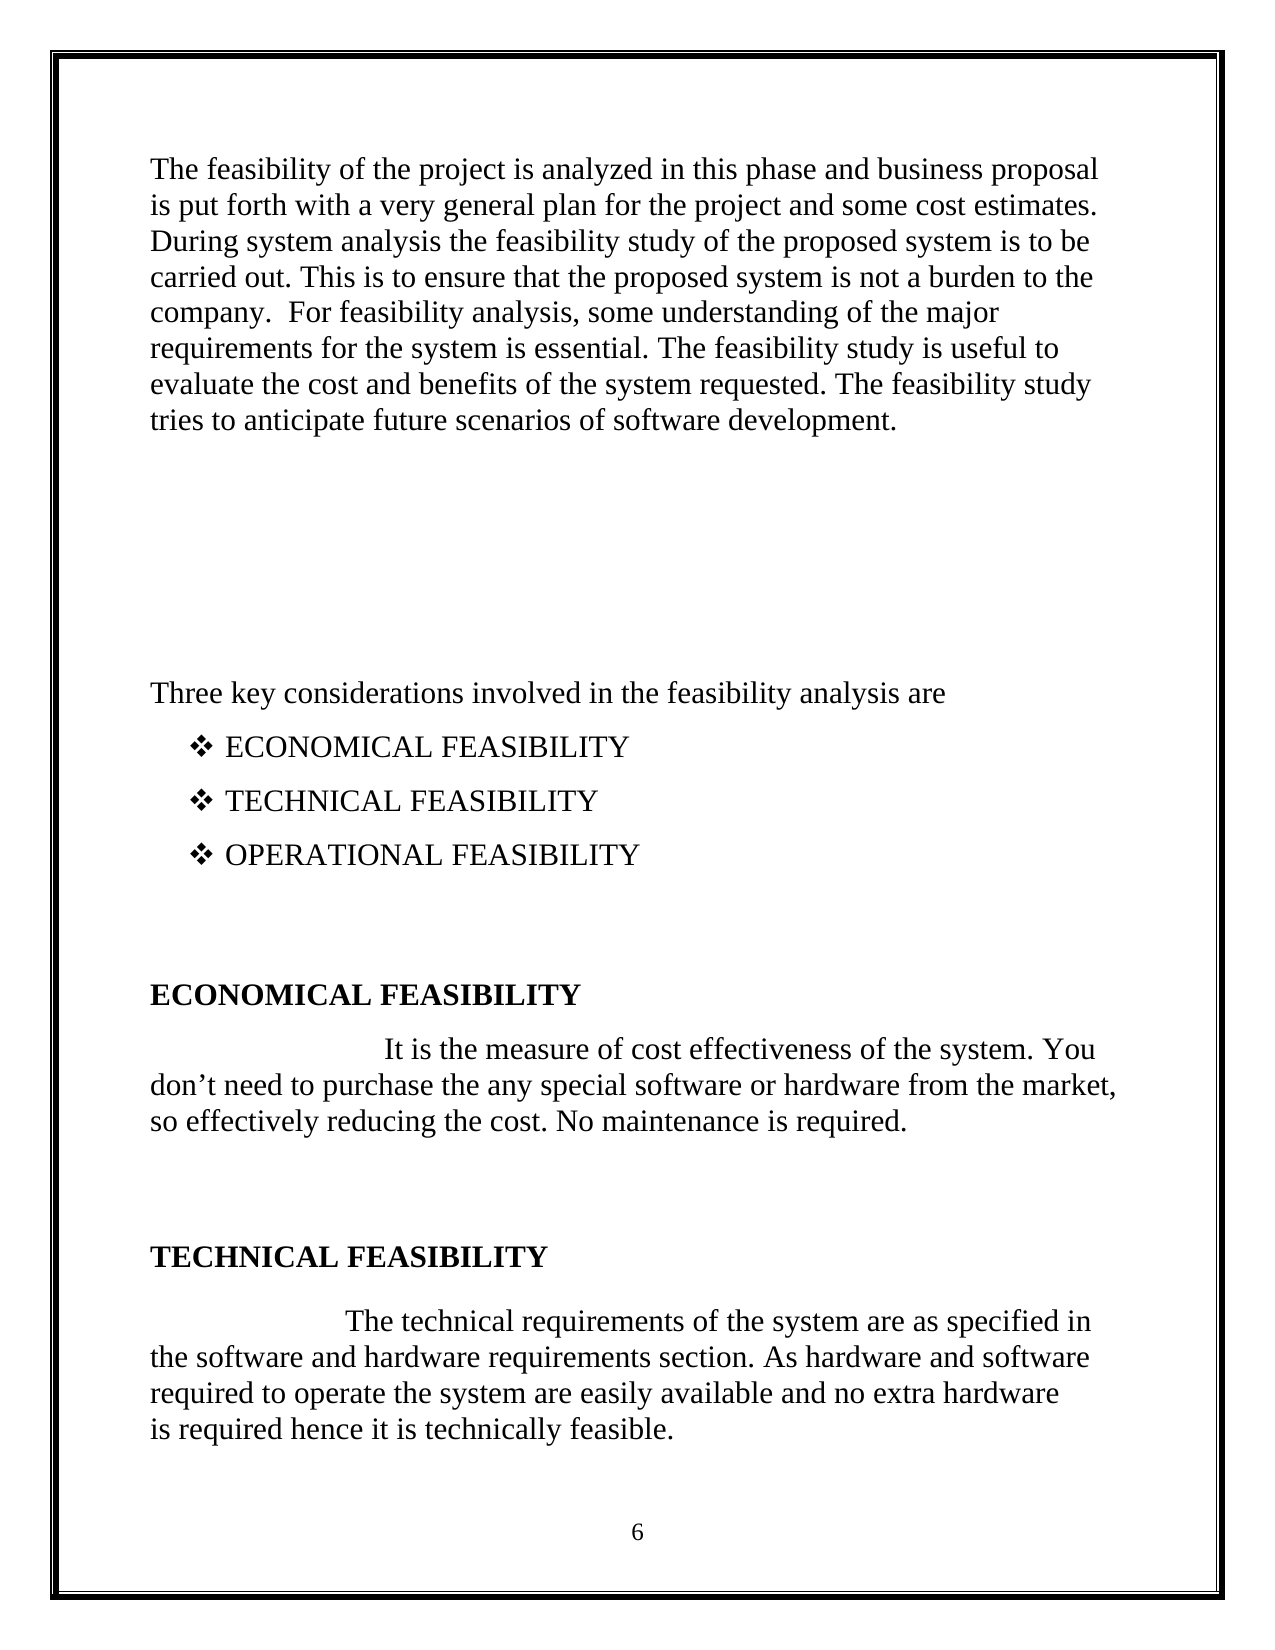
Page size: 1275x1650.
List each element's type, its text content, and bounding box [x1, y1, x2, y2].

list OPERATIONAL FEASIBILITY [187, 836, 1125, 872]
text The technical requirements of the system are as specified in the software and hardware requirements section. As hardware and software [150, 1302, 1125, 1374]
text is required hence it is technically feasible. [150, 1410, 1125, 1446]
text ECONOMICAL FEASIBILITY [150, 976, 1125, 1012]
list TECHNICAL FEASIBILITY [187, 782, 1125, 818]
subtitle TECHNICAL FEASIBILITY [150, 1238, 1125, 1274]
text It is the measure of cost effectiveness of the system. You don’t need to purchase the any special software or hardware from the market, so effectively reducing the cost. No maintenance is required. [150, 1030, 1125, 1138]
list ECONOMICAL FEASIBILITY [187, 728, 1125, 764]
text Three key considerations involved in the feasibility analysis are [150, 674, 1125, 711]
text The feasibility of the project is analyzed in this phase and business proposal is put forth with a very general plan for the project and some cost estimates. During system analysis the feasibility study of the proposed system is to be carried out. This is to ensure that the proposed system is not a burden to the company. For feasibility analysis, some understanding of the major requirements for the system is essential. The feasibility study is useful to evaluate the cost and benefits of the system requested. The feasibility study tries to anticipate future scenarios of software development. [150, 150, 1125, 437]
text required to operate the system are easily available and no extra hardware [150, 1374, 1125, 1410]
